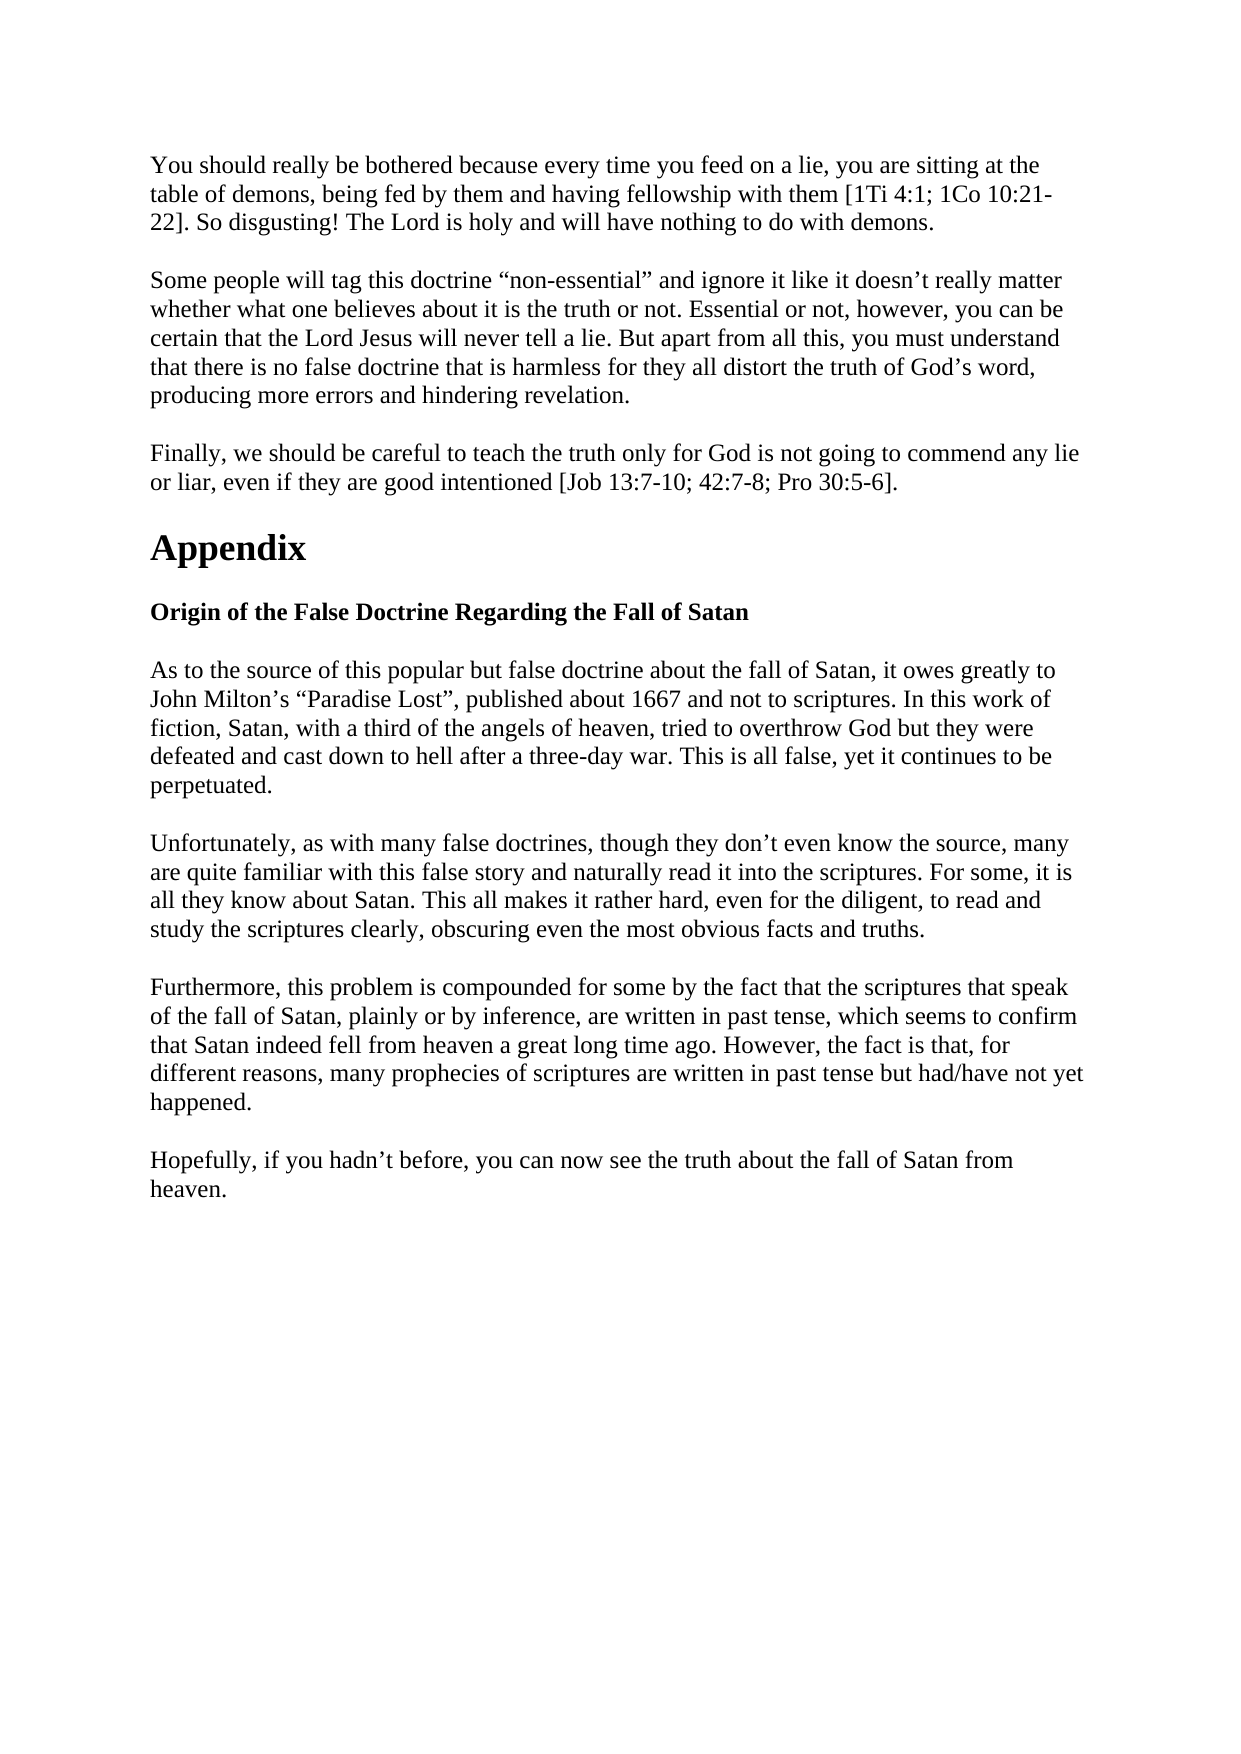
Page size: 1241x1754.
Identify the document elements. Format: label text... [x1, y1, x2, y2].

text Furthermore, this problem is compounded for some by the fact that the scriptures that speak of the fall of Satan, plainly or by inference, are written in past tense, which seems to confirm that Satan indeed fell from heaven a great long time ago. However, the fact is that, for different reasons, many prophecies of scriptures are written in past tense but had/have not yet happened. [150, 972, 1090, 1116]
text Hopefully, if you hadn’t before, you can now see the truth about the fall of Satan from heaven. [150, 1145, 1090, 1203]
text Finally, we should be careful to teach the truth only for God is not going to commend any lie or liar, even if they are good intentioned [Job 13:7-10; 42:7-8; Pro 30:5-6]. [150, 438, 1090, 496]
text As to the source of this popular but false doctrine about the fall of Satan, it owes greatly to John Milton’s “Paradise Lost”, published about 1667 and not to scriptures. In this work of fiction, Satan, with a third of the angels of heaven, tried to overthrow God but they were defeated and cast down to hell after a three-day war. This is all false, yet it continues to be perpetuated. [150, 655, 1090, 799]
text Unfortunately, as with many false doctrines, though they don’t even know the source, many are quite familiar with this false story and naturally read it into the scriptures. For some, it is all they know about Satan. This all makes it rather hard, even for the diligent, to read and study the scriptures clearly, obscuring even the most obvious facts and truths. [150, 828, 1090, 943]
text Appendix [150, 525, 1090, 568]
text Origin of the False Doctrine Regarding the Fall of Satan [150, 597, 1090, 626]
text Some people will tag this doctrine “non-essential” and ignore it like it doesn’t really matter whether what one believes about it is the truth or not. Essential or not, however, you can be certain that the Lord Jesus will never tell a lie. But apart from all this, you must understand that there is no false doctrine that is harmless for they all distort the truth of God’s word, producing more errors and hindering revelation. [150, 265, 1090, 409]
text You should really be bothered because every time you feed on a lie, you are sitting at the table of demons, being fed by them and having fellowship with them [1Ti 4:1; 1Co 10:21-22]. So disgusting! The Lord is holy and will have nothing to do with demons. [150, 150, 1090, 236]
